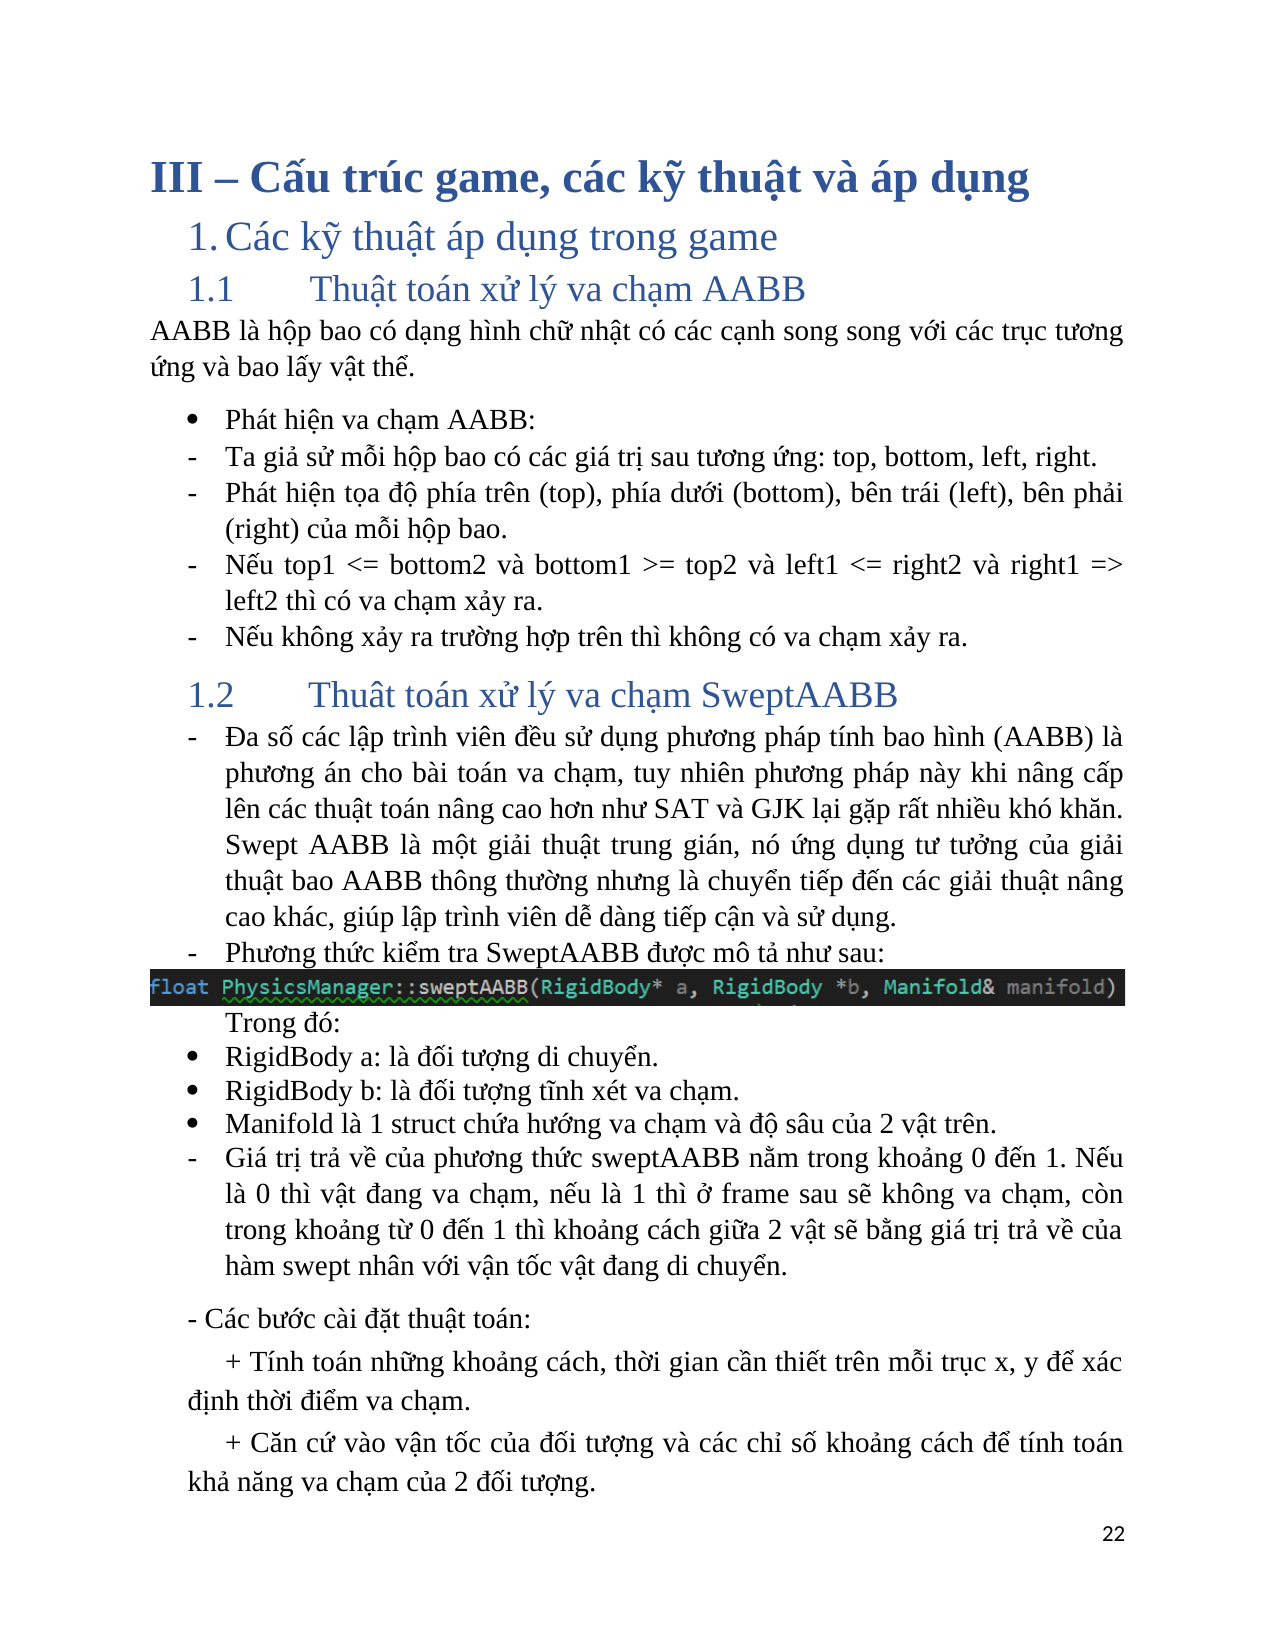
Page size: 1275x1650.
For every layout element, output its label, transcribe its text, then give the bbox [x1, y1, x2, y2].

text + Tính toán những khoảng cách, thời gian cần thiết trên mỗi trục x, y để xác định thời điểm va chạm. [187, 1344, 1125, 1416]
picture [150, 969, 1125, 1006]
list Ta giả sử mỗi hộp bao có các giá trị sau tương ứng: top, bottom, left, right. [187, 439, 1125, 472]
subtitle Các kỹ thuật áp dụng trong game [187, 211, 1125, 259]
list Giá trị trả về của phương thức sweptAABB nằm trong khoảng 0 đến 1. Nếu là 0 thì vật đang va chạm, nếu là 1 thì ở frame sau sẽ không va chạm, còn trong khoảng từ 0 đến 1 thì khoảng cách giữa 2 vật sẽ bằng giá trị trả về của hàm swept nhân với vận tốc vật đang di chuyển. [187, 1140, 1125, 1282]
subtitle Thuât toán xử lý va chạm SweptAABB [187, 672, 1125, 715]
list Nếu top1 <= bottom2 và bottom1 >= top2 và left1 <= right2 và right1 => left2 thì có va chạm xảy ra. [187, 547, 1125, 617]
text + Căn cứ vào vận tốc của đối tượng và các chỉ số khoảng cách để tính toán khả năng va chạm của 2 đối tượng. [187, 1425, 1125, 1497]
list Phát hiện tọa độ phía trên (top), phía dưới (bottom), bên trái (left), bên phải (right) của mỗi hộp bao. [187, 475, 1125, 544]
text Trong đó: [225, 1006, 1125, 1039]
list Đa số các lập trình viên đều sử dụng phương pháp tính bao hình (AABB) là phương án cho bài toán va chạm, tuy nhiên phương pháp này khi nâng cấp lên các thuật toán nâng cao hơn như SAT và GJK lại gặp rất nhiều khó khăn. Swept AABB là một giải thuật trung gián, nó ứng dụng tư tưởng của giải thuật bao AABB thông thường nhưng là chuyển tiếp đến các giải thuật nâng cao khác, giúp lập trình viên dễ dàng tiếp cận và sử dụng. [187, 719, 1125, 933]
text AABB là hộp bao có dạng hình chữ nhật có các cạnh song song với các trục tương ứng và bao lấy vật thể. [150, 313, 1125, 383]
list Nếu không xảy ra trường hợp trên thì không có va chạm xảy ra. [187, 619, 1125, 653]
list Phát hiện va chạm AABB: [187, 402, 1125, 436]
list RigidBody b: là đối tượng tĩnh xét va chạm. [187, 1073, 1125, 1106]
list Manifold là 1 struct chứa hướng va chạm và độ sâu của 2 vật trên. [187, 1106, 1125, 1140]
list RigidBody a: là đối tượng di chuyển. [187, 1039, 1125, 1073]
text - Các bước cài đặt thuật toán: [187, 1301, 1125, 1335]
list Phương thức kiểm tra SweptAABB được mô tả như sau: [187, 936, 1125, 969]
subtitle Thuật toán xử lý va chạm AABB [187, 267, 1125, 310]
subtitle III – Cấu trúc game, các kỹ thuật và áp dụng [150, 150, 1125, 203]
